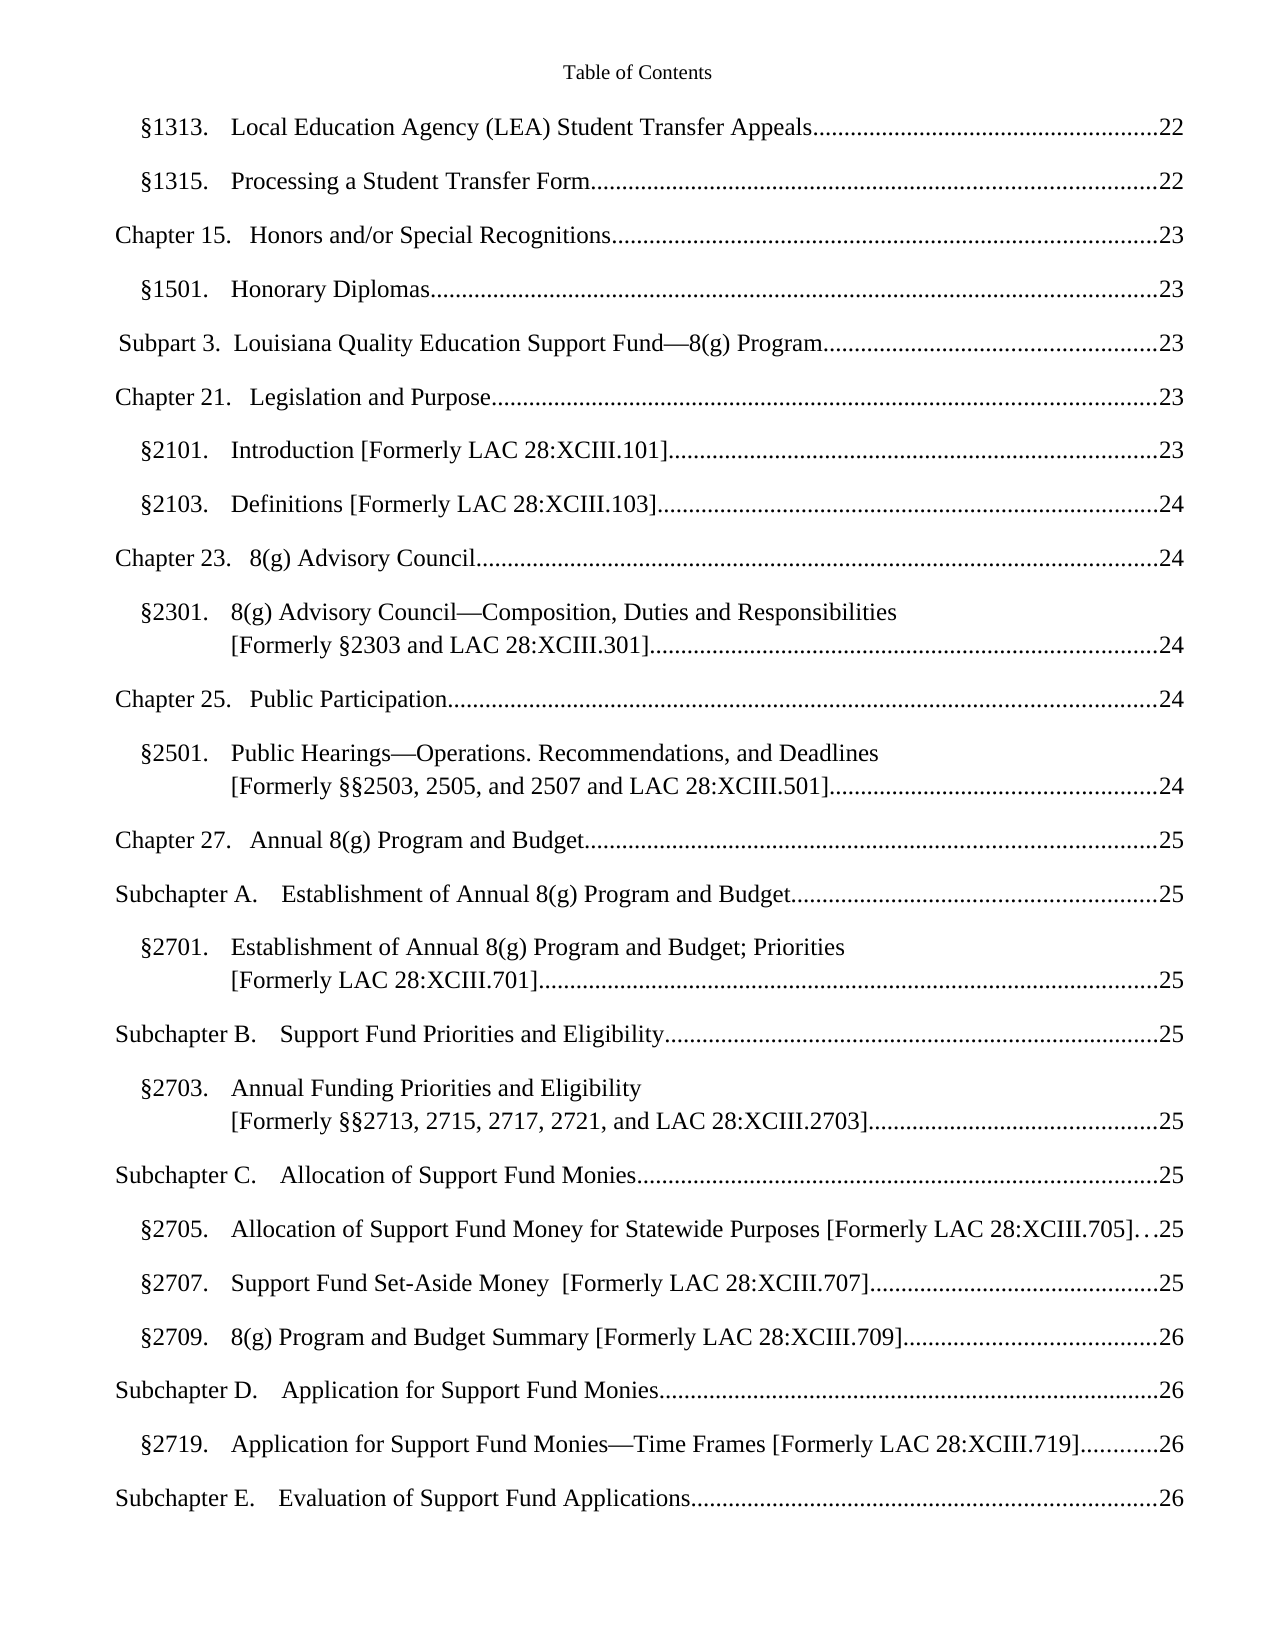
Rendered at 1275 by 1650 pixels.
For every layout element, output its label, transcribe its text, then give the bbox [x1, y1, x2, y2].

text Chapter 23. 8(g) Advisory Council 24 [115, 543, 1185, 572]
text Chapter 27. Annual 8(g) Program and Budget 25 [115, 825, 1185, 853]
text §2705. Allocation of Support Fund Money for Statewide Purposes [Formerly LAC 28:XCIII.705] 25 [140, 1214, 1185, 1243]
text Subchapter D. Application for Support Fund Monies 26 [115, 1376, 1185, 1404]
text §2103. Definitions [Formerly LAC 28:XCIII.103] 24 [140, 489, 1185, 518]
text Subpart 3. Louisiana Quality Education Support Fund—8(g) Program 23 [90, 328, 1185, 357]
text §2719. Application for Support Fund Monies—Time Frames [Formerly LAC 28:XCIII.719] 26 [140, 1429, 1185, 1458]
text §1313. Local Education Agency (LEA) Student Transfer Appeals 22 [140, 112, 1185, 141]
text §1501. Honorary Diplomas 23 [140, 274, 1185, 303]
text §2703. Annual Funding Priorities and Eligibility [Formerly §§2713, 2715, 2717, 2721, and LAC 28:XCIII.2703] 25 [140, 1073, 1185, 1135]
text §2701. Establishment of Annual 8(g) Program and Budget; Priorities [Formerly LAC 28:XCIII.701] 25 [140, 932, 1185, 994]
text §2301. 8(g) Advisory Council—Composition, Duties and Responsibilities [Formerly §2303 and LAC 28:XCIII.301] 24 [140, 597, 1185, 659]
text Subchapter B. Support Fund Priorities and Eligibility 25 [115, 1019, 1185, 1048]
text Subchapter E. Evaluation of Support Fund Applications 26 [115, 1483, 1185, 1512]
text Chapter 21. Legislation and Purpose 23 [115, 382, 1185, 411]
text §2101. Introduction [Formerly LAC 28:XCIII.101] 23 [140, 436, 1185, 464]
text §2709. 8(g) Program and Budget Summary [Formerly LAC 28:XCIII.709] 26 [140, 1322, 1185, 1350]
text §2707. Support Fund Set-Aside Money [Formerly LAC 28:XCIII.707] 25 [140, 1268, 1185, 1297]
text Subchapter A. Establishment of Annual 8(g) Program and Budget 25 [115, 879, 1185, 907]
text §2501. Public Hearings—Operations. Recommendations, and Deadlines [Formerly §§2503, 2505, and 2507 and LAC 28:XCIII.501] 24 [140, 738, 1185, 800]
text §1315. Processing a Student Transfer Form 22 [140, 166, 1185, 195]
text Chapter 25. Public Participation 24 [115, 684, 1185, 713]
text Chapter 15. Honors and/or Special Recognitions 23 [115, 220, 1185, 249]
text Subchapter C. Allocation of Support Fund Monies 25 [115, 1160, 1185, 1189]
